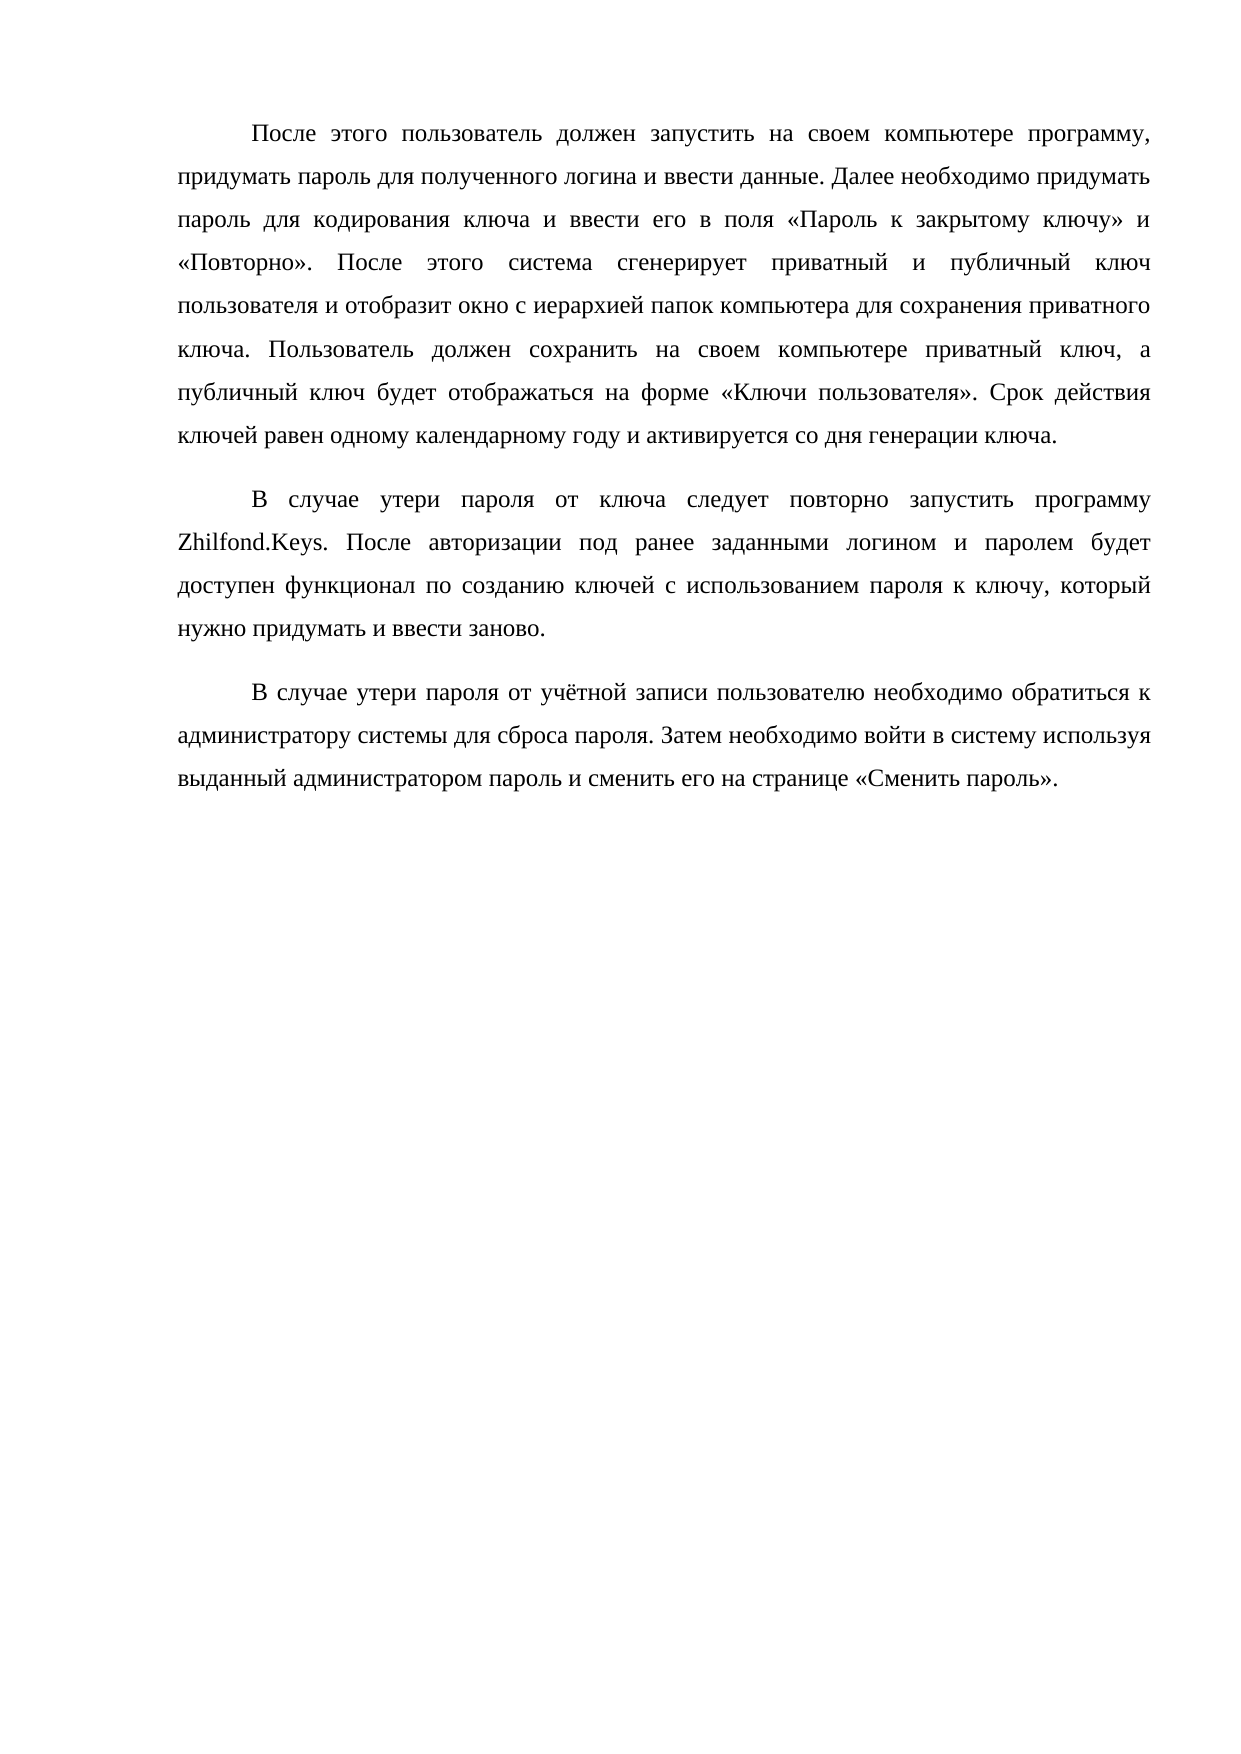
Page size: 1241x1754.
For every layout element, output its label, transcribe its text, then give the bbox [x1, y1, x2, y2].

text В случае утери пароля от ключа следует повторно запустить программу Zhilfond.Keys. После авторизации под ранее заданными логином и паролем будет доступен функционал по созданию ключей с использованием пароля к ключу, который нужно придумать и ввести заново. [177, 484, 1152, 642]
text После этого пользователь должен запустить на своем компьютере программу, придумать пароль для полученного логина и ввести данные. Далее необходимо придумать пароль для кодирования ключа и ввести его в поля «Пароль к закрытому ключу» и «Повторно». После этого система сгенерирует приватный и публичный ключ пользователя и отобразит окно с иерархией папок компьютера для сохранения приватного ключа. Пользователь должен сохранить на своем компьютере приватный ключ, а публичный ключ будет отображаться на форме «Ключи пользователя». Срок действия ключей равен одному календарному году и активируется со дня генерации ключа. [177, 118, 1152, 449]
text В случае утери пароля от учётной записи пользователю необходимо обратиться к администратору системы для сброса пароля. Затем необходимо войти в систему используя выданный администратором пароль и сменить его на странице «Сменить пароль». [177, 677, 1152, 792]
